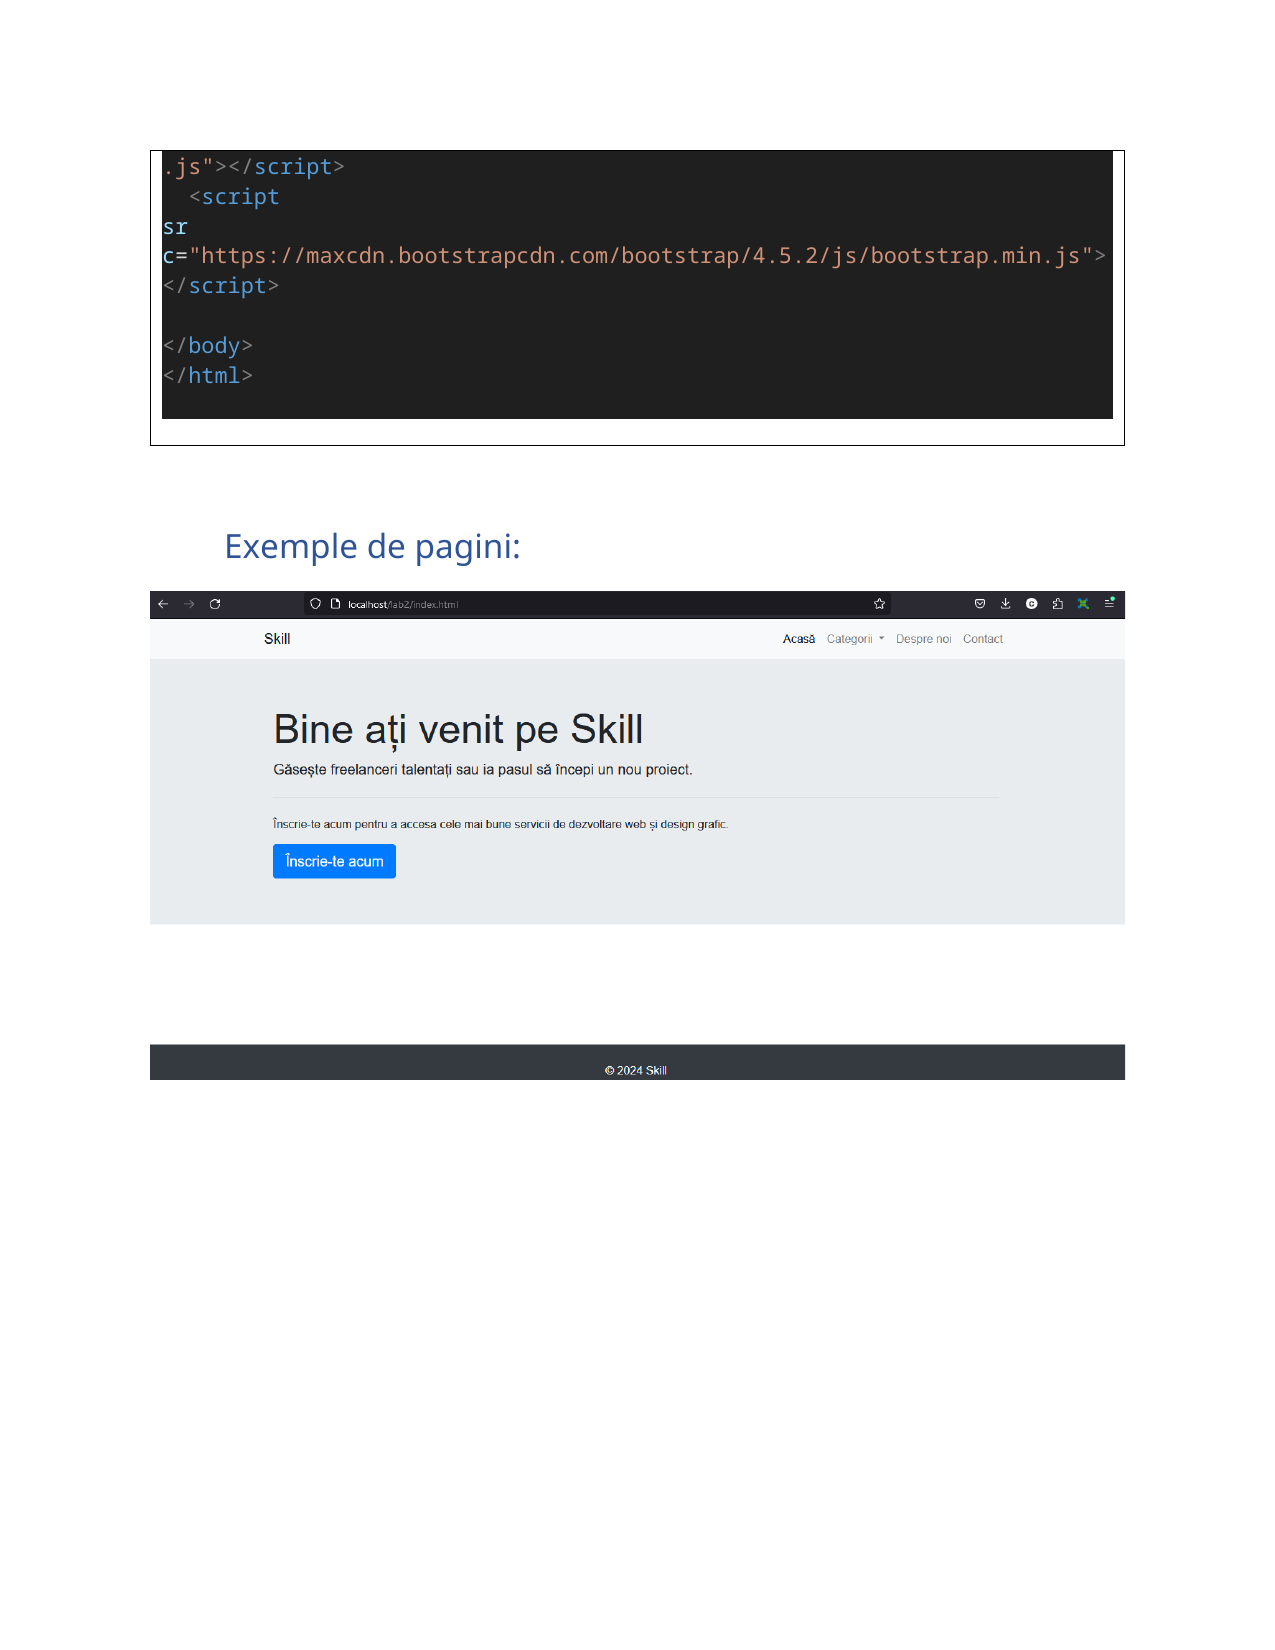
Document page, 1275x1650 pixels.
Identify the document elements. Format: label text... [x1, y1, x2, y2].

subtitle Exemple de pagini: [224, 523, 1125, 568]
picture [150, 591, 1125, 1080]
